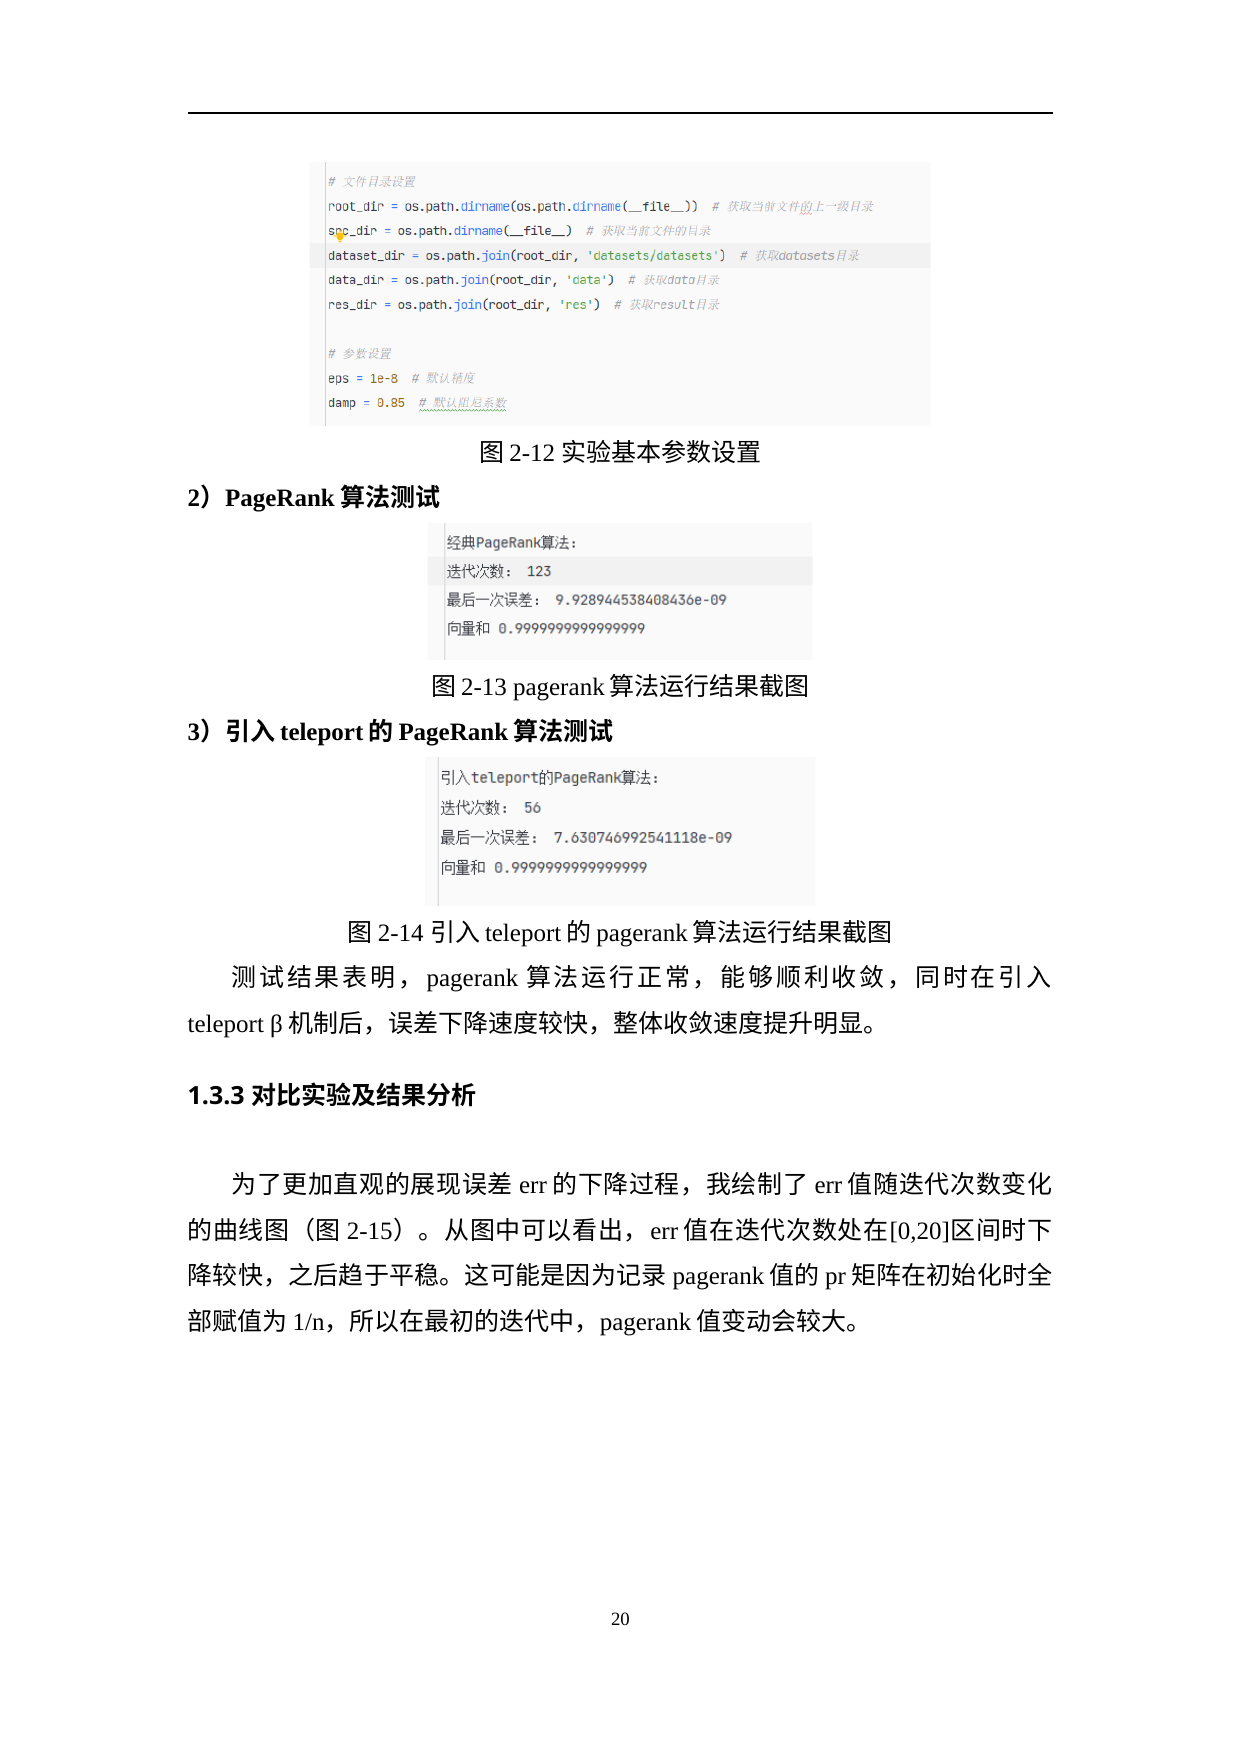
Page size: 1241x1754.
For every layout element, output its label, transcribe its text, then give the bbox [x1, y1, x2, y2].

picture [309, 162, 931, 426]
picture [427, 523, 813, 660]
picture [424, 757, 816, 906]
text 图2-14 引入teleport的pagerank算法运行结果截图 [187, 913, 1053, 949]
text 3）引入teleport的PageRank算法测试 [187, 712, 1053, 748]
text 图2-12 实验基本参数设置 [187, 433, 1053, 469]
text 图2-13 pagerank算法运行结果截图 [187, 666, 1053, 703]
subtitle 1.3.3 对比实验及结果分析 [187, 1061, 1053, 1126]
text 2）PageRank算法测试 [187, 478, 1053, 514]
text 为了更加直观的展现误差err的下降过程，我绘制了err值随迭代次数变化的曲线图（图2-15）。从图中可以看出，err值在迭代次数处在[0,20]区间时下降较快，之后趋于平稳。这可能是因为记录pagerank值的pr矩阵在初始化时全部赋值为1/n，所以在最初的迭代中，pagerank值变动会较大。 [187, 1165, 1053, 1337]
text 测试结果表明，pagerank算法运行正常，能够顺利收敛，同时在引入teleport β机制后，误差下降速度较快，整体收敛速度提升明显。 [187, 958, 1053, 1039]
